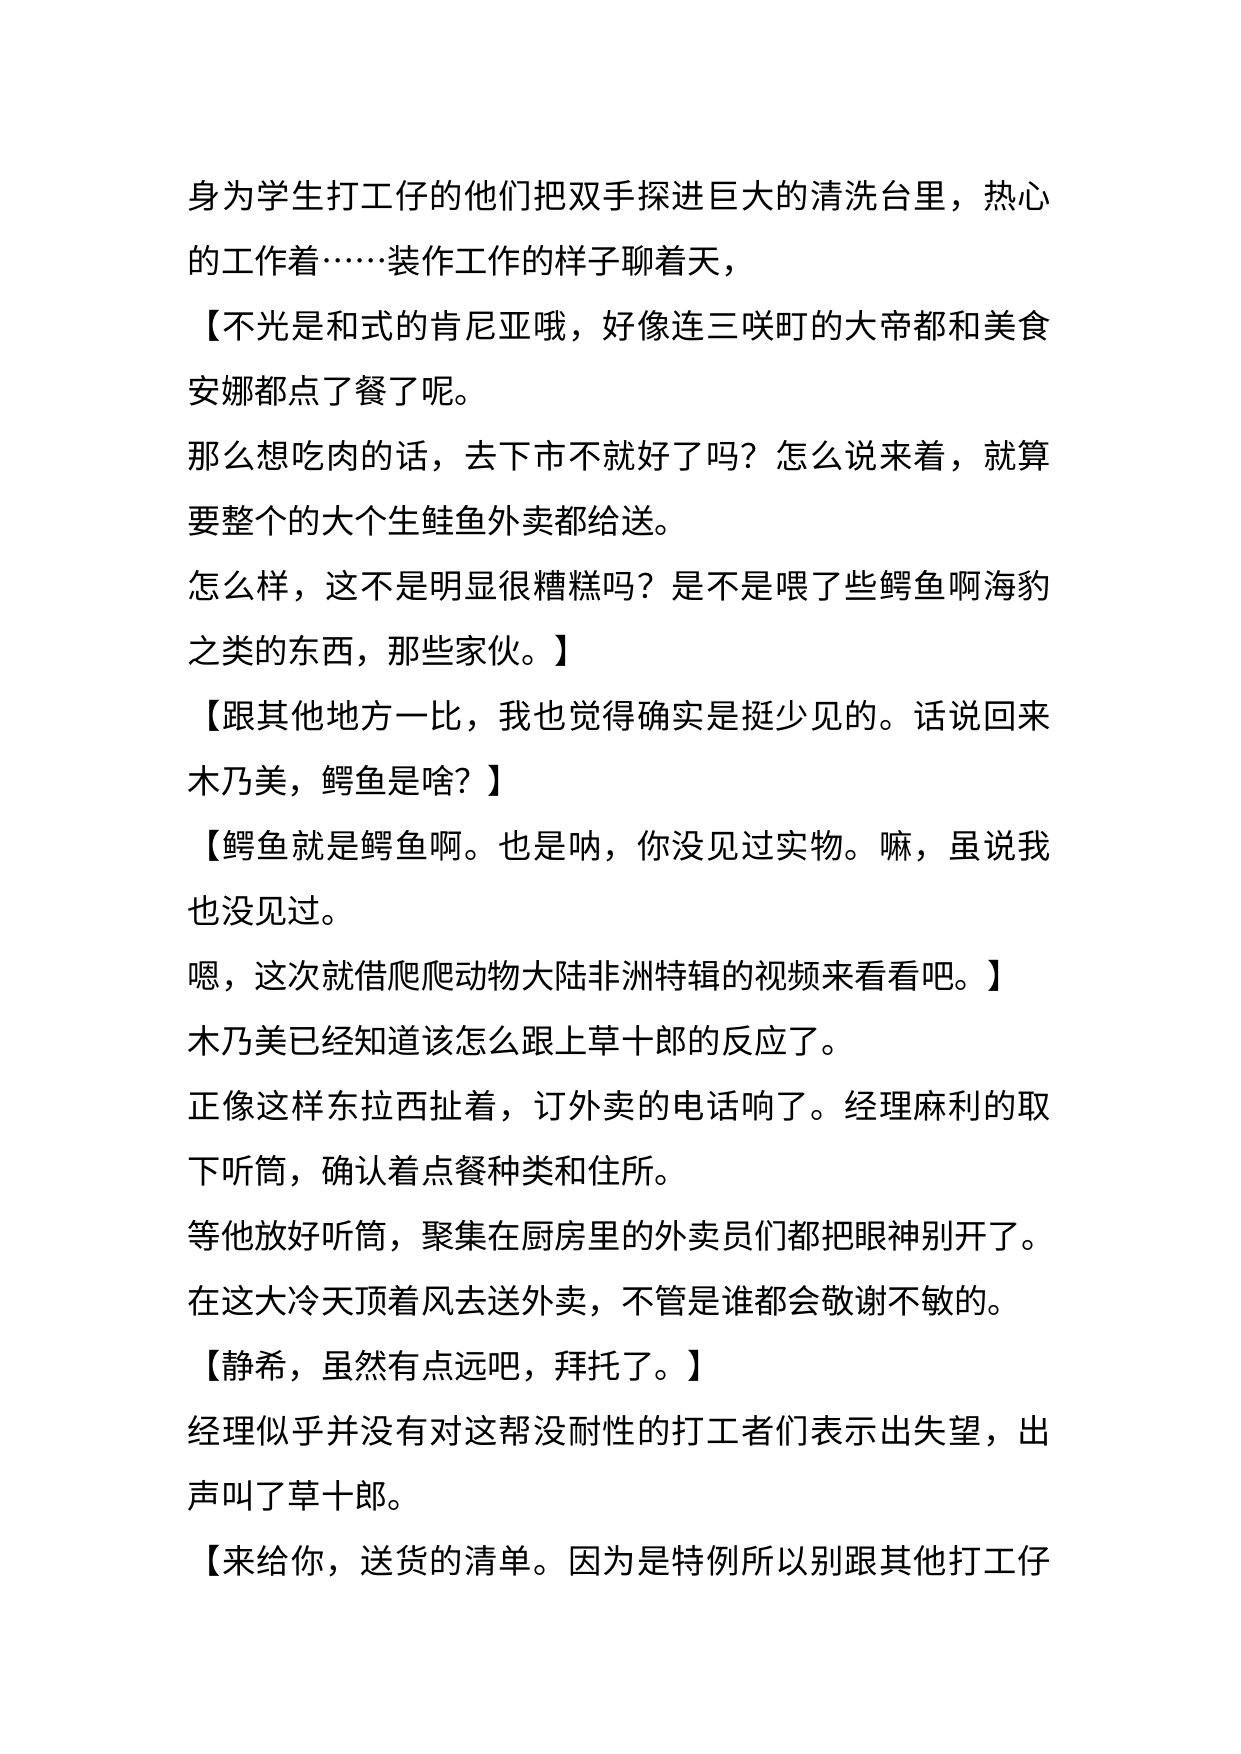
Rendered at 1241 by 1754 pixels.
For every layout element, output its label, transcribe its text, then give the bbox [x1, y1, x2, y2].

text 那么想吃肉的话，去下市不就好了吗？怎么说来着，就算要整个的大个生鲑鱼外卖都给送。 [187, 422, 1053, 552]
text 嗯，这次就借爬爬动物大陆非洲特辑的视频来看看吧。】 [187, 942, 1053, 1007]
text 【鳄鱼就是鳄鱼啊。也是呐，你没见过实物。嘛，虽说我也没见过。 [187, 812, 1053, 942]
text 【跟其他地方一比，我也觉得确实是挺少见的。话说回来木乃美，鳄鱼是啥？】 [187, 682, 1053, 812]
text 身为学生打工仔的他们把双手探进巨大的清洗台里，热心的工作着……装作工作的样子聊着天， [187, 162, 1053, 292]
text 【静希，虽然有点远吧，拜托了。】 [187, 1332, 1053, 1397]
text 在这大冷天顶着风去送外卖，不管是谁都会敬谢不敏的。 [187, 1267, 1053, 1332]
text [187, 1527, 1053, 1592]
text 正像这样东拉西扯着，订外卖的电话响了。经理麻利的取下听筒，确认着点餐种类和住所。 [187, 1072, 1053, 1202]
text 木乃美已经知道该怎么跟上草十郎的反应了。 [187, 1007, 1053, 1072]
text 经理似乎并没有对这帮没耐性的打工者们表示出失望，出声叫了草十郎。 [187, 1397, 1053, 1527]
text 怎么样，这不是明显很糟糕吗？是不是喂了些鳄鱼啊海豹之类的东西，那些家伙。】 [187, 552, 1053, 682]
text 等他放好听筒，聚集在厨房里的外卖员们都把眼神别开了。 [187, 1202, 1053, 1267]
text 【不光是和式的肯尼亚哦，好像连三咲町的大帝都和美食安娜都点了餐了呢。 [187, 292, 1053, 422]
